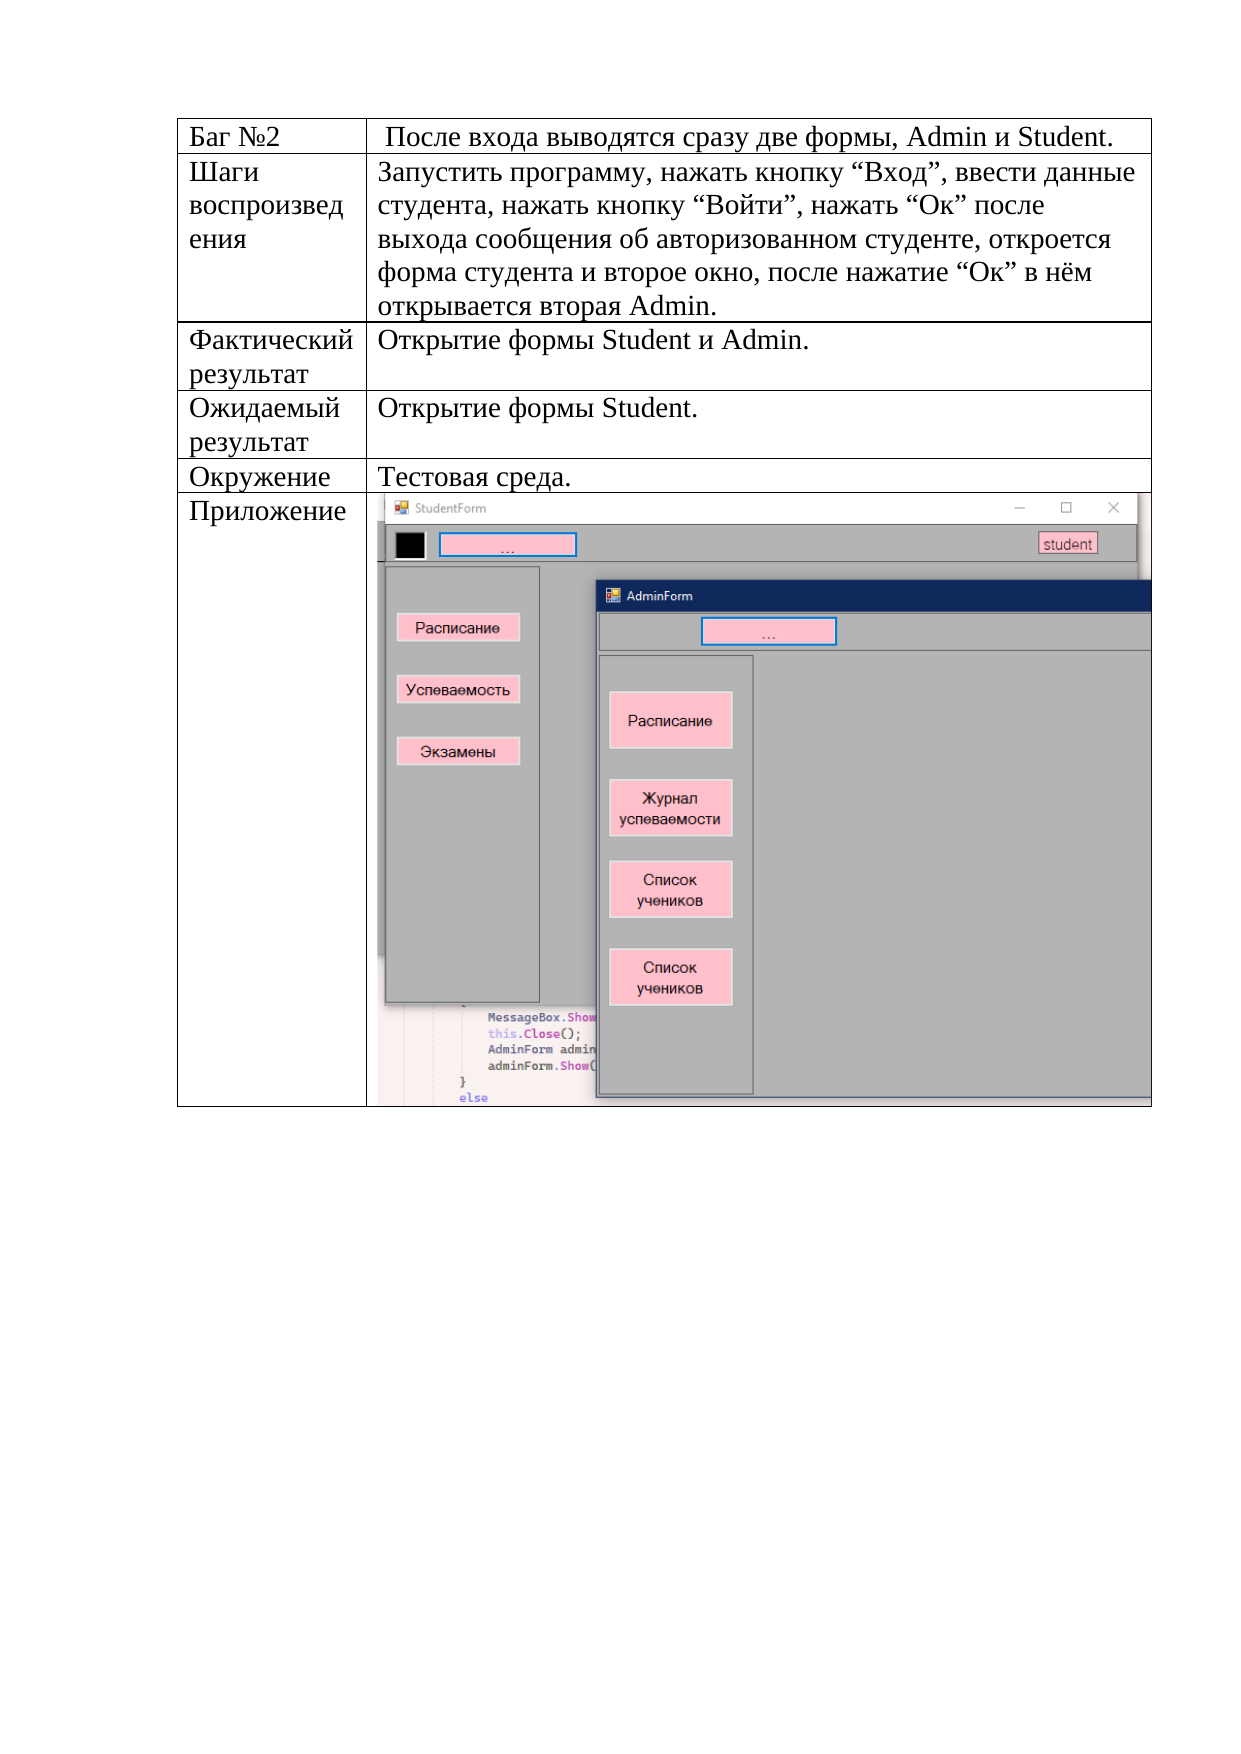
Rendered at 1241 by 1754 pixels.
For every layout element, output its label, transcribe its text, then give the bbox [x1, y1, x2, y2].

table_cell Шаги воспроизведения [178, 154, 366, 321]
table_cell Ожидаемый результат [178, 391, 366, 458]
table_header После входа выводятся сразу две формы, Admin и Student. [367, 119, 1151, 153]
table_cell Открытие формы Student. [367, 391, 1151, 458]
table_cell Открытие формы Student и Admin. [367, 323, 1151, 389]
table_cell Запустить программу, нажать кнопку “Вход”, ввести данные студента, нажать кнопку “Войти”, нажать “Ок” после выхода сообщения об авторизованном студенте, откроется форма студента и второе окно, после нажатие “Ок” в нём открывается вторая Admin. [367, 154, 1151, 321]
table_header Баг №2 [178, 119, 366, 153]
table_cell Фактический результат [178, 323, 366, 389]
table_cell [367, 493, 377, 1106]
picture [377, 493, 1152, 1106]
table_cell Окружение [178, 459, 366, 492]
table_cell Тестовая среда. [367, 459, 1151, 492]
table_cell Приложение [178, 493, 366, 1106]
